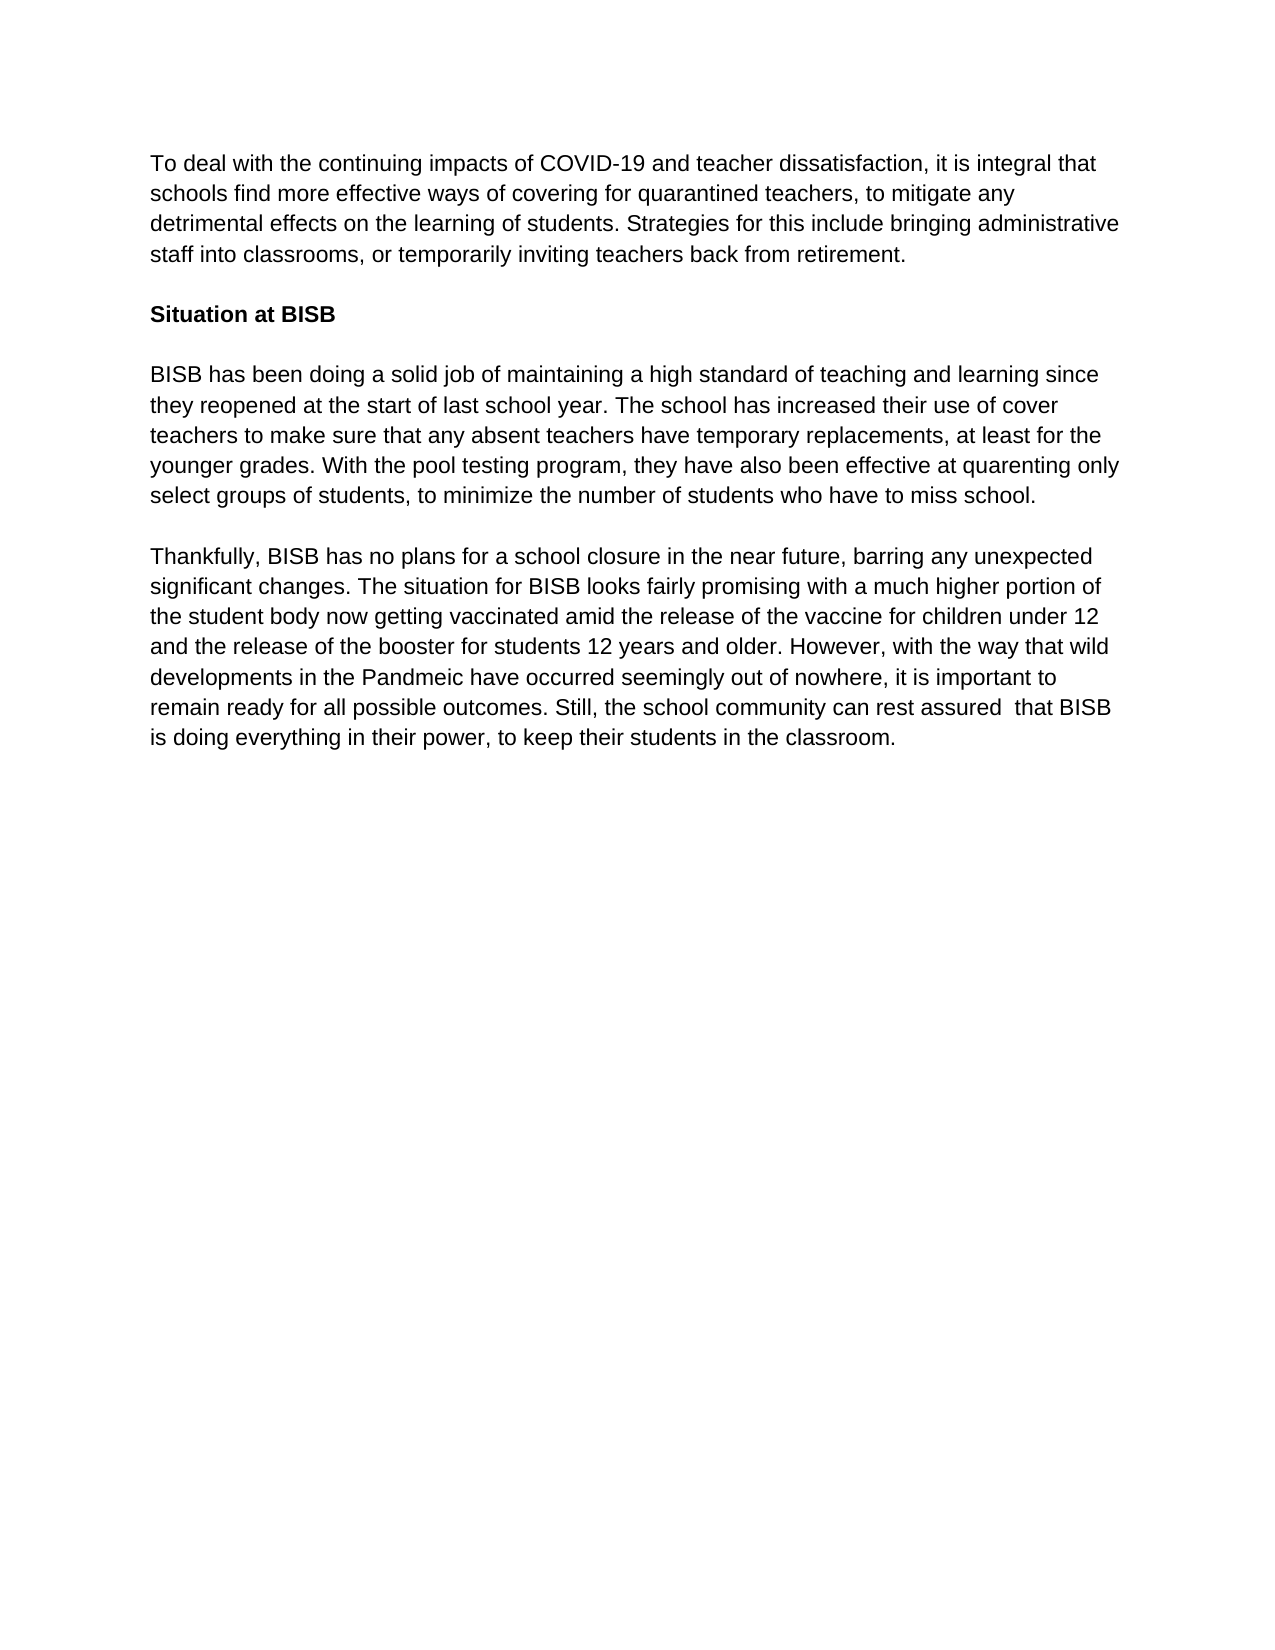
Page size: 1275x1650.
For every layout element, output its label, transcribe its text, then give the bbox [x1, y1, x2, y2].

text To deal with the continuing impacts of COVID-19 and teacher dissatisfaction, it is integral that schools find more effective ways of covering for quarantined teachers, to mitigate any detrimental effects on the learning of students. Strategies for this include bringing administrative staff into classrooms, or temporarily inviting teachers back from retirement. [150, 150, 1125, 267]
text BISB has been doing a solid job of maintaining a high standard of teaching and learning since they reopened at the start of last school year. The school has increased their use of cover teachers to make sure that any absent teachers have temporary replacements, at least for the younger grades. With the pool testing program, they have also been effective at quarenting only select groups of students, to minimize the number of students who have to miss school. [150, 361, 1125, 509]
text Situation at BISB [150, 301, 1125, 327]
text Thankfully, BISB has no plans for a school closure in the near future, barring any unexpected significant changes. The situation for BISB looks fairly promising with a much higher portion of the student body now getting vaccinated amid the release of the vaccine for children under 12 and the release of the booster for students 12 years and older. However, with the way that wild developments in the Pandmeic have occurred seemingly out of nowhere, it is important to remain ready for all possible outcomes. Still, the school community can rest assured that BISB is doing everything in their power, to keep their students in the classroom. [150, 543, 1125, 750]
